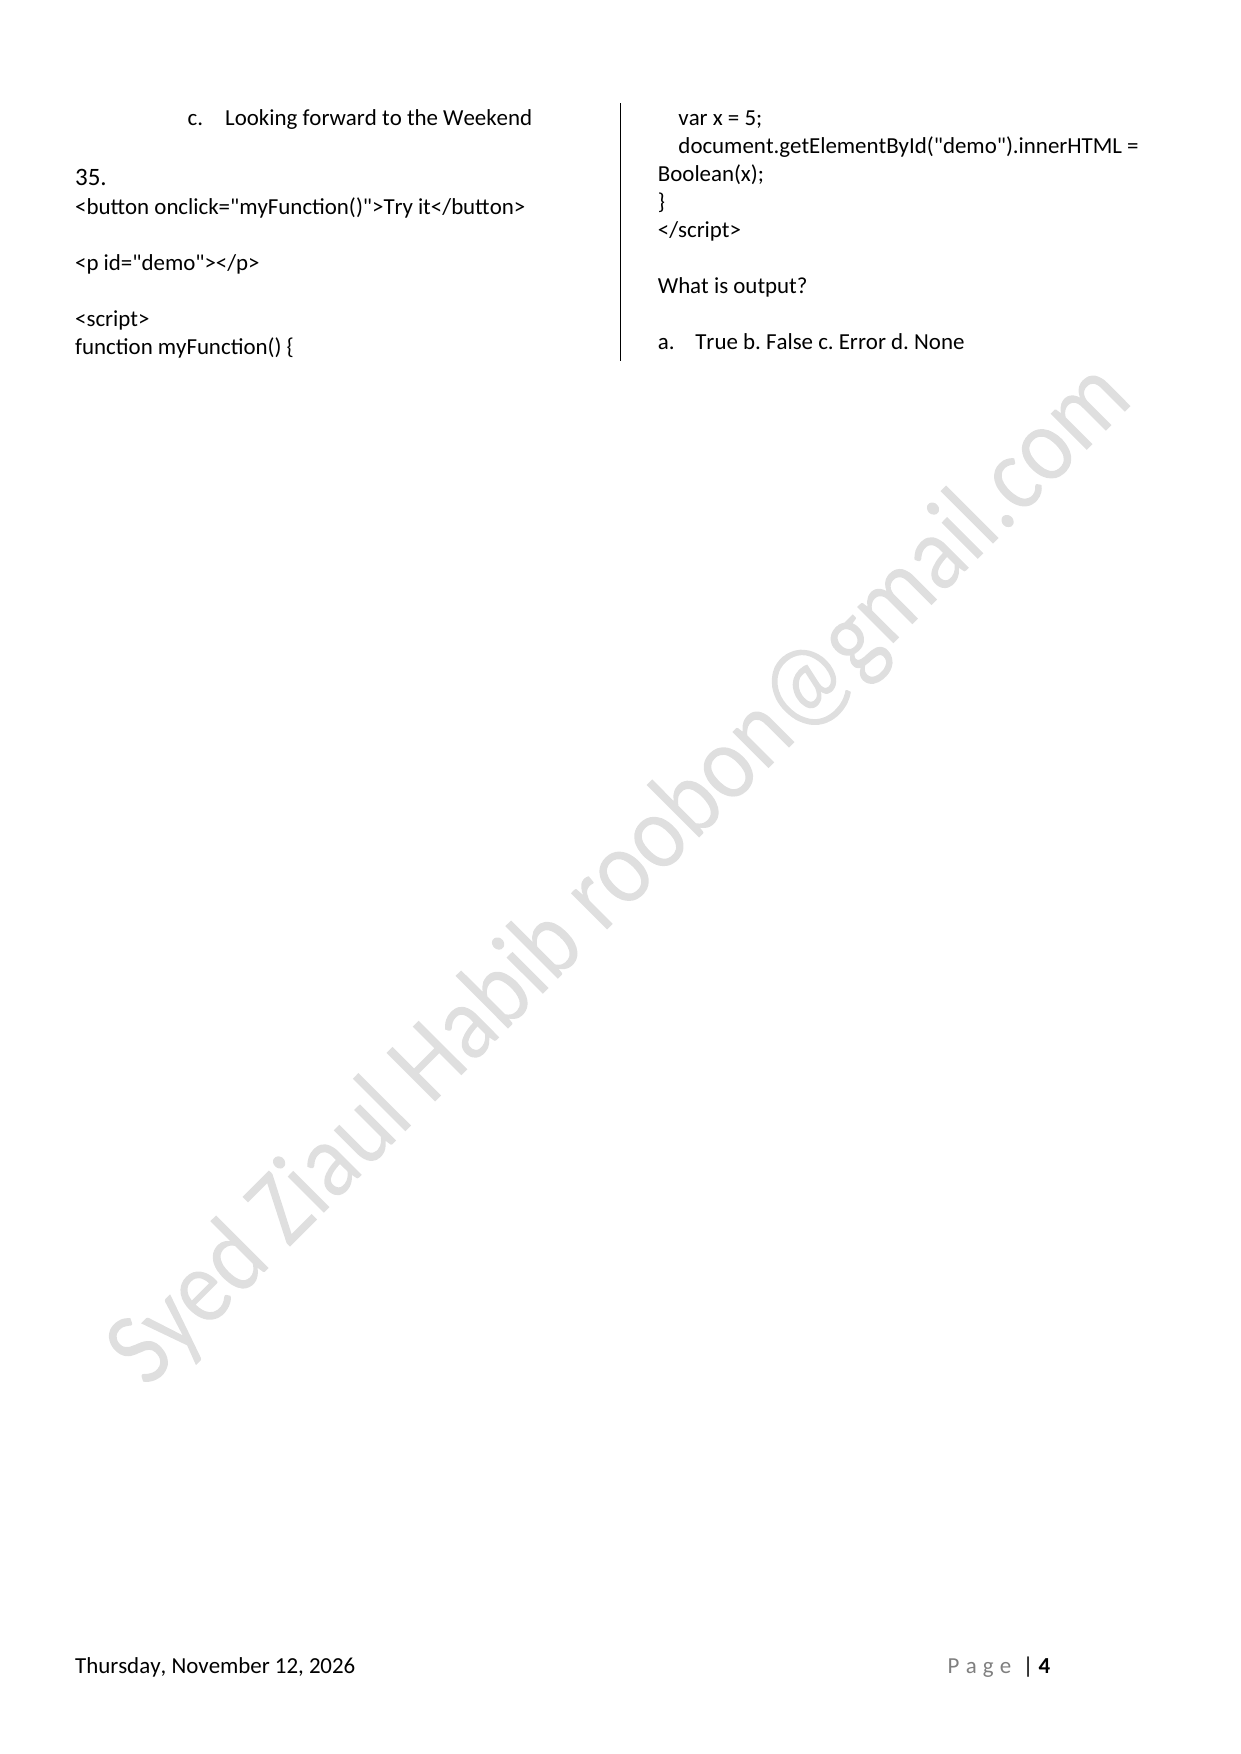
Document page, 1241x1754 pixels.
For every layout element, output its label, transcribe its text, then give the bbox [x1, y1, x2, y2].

text } [658, 187, 1165, 215]
text </script> [658, 215, 1165, 243]
text document.getElementById("demo").innerHTML = Boolean(x); [658, 131, 1165, 187]
text <p id="demo"></p> [75, 248, 583, 276]
text What is output? [658, 271, 1165, 299]
list Looking forward to the Weekend [187, 103, 583, 131]
text <button onclick="myFunction()">Try it</button> [75, 192, 583, 220]
text <script> [75, 304, 583, 332]
list True b. False c. Error d. None [658, 327, 1165, 355]
text var x = 5; [658, 103, 1165, 131]
text function myFunction() { [75, 332, 583, 360]
